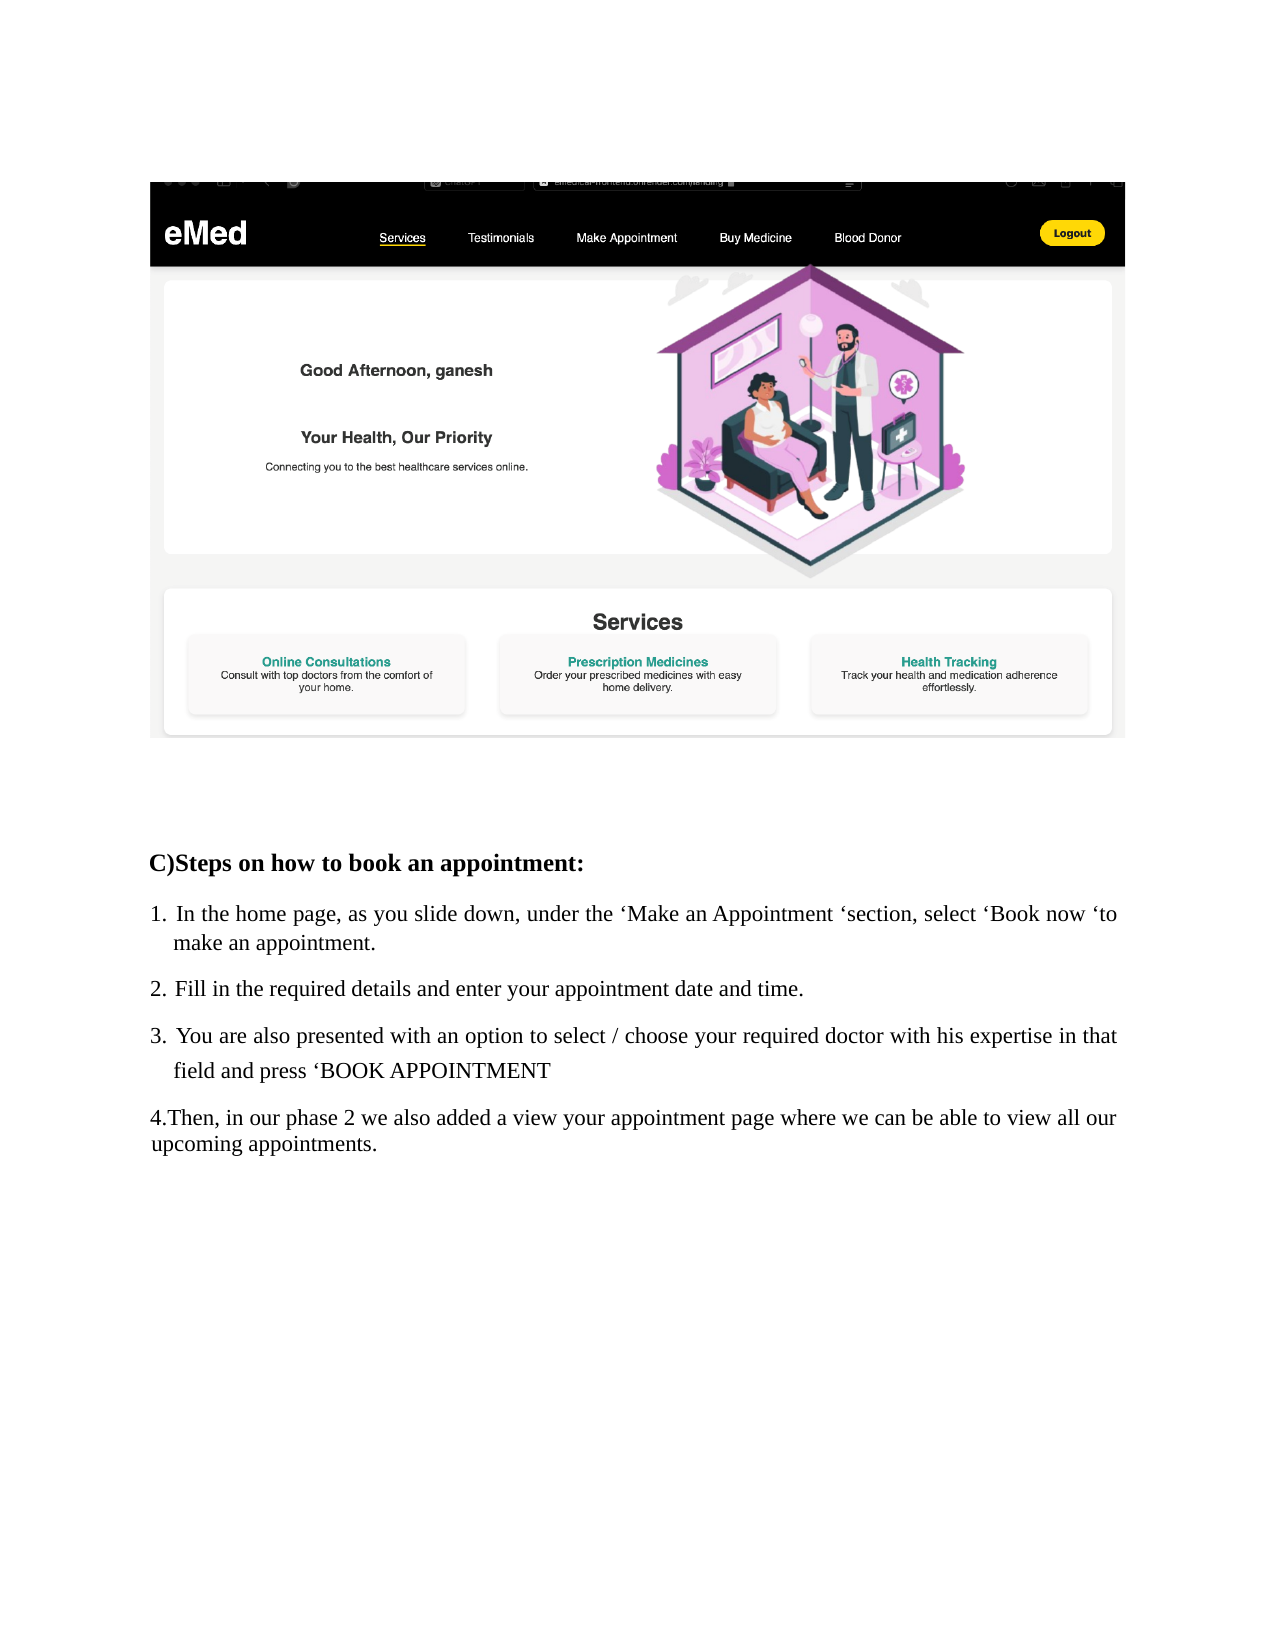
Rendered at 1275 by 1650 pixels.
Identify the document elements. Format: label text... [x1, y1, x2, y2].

text C)Steps on how to book an appointment: [148, 848, 714, 877]
text 1. In the home page, as you slide down, under the ‘Make an Appointment ‘section, select ‘Book now ‘to make an appointment. [150, 900, 1119, 955]
text 3. You are also presented with an option to select / choose your required doctor with his expertise in that field and press ‘BOOK APPOINTMENT [150, 1022, 1119, 1083]
text 2. Fill in the required details and enter your appointment date and time. [150, 975, 1119, 1002]
picture [150, 182, 1125, 738]
text 4.Then, in our phase 2 we also added a view your appointment page where we can be able to view all our upcoming appointments. [150, 1104, 1119, 1156]
